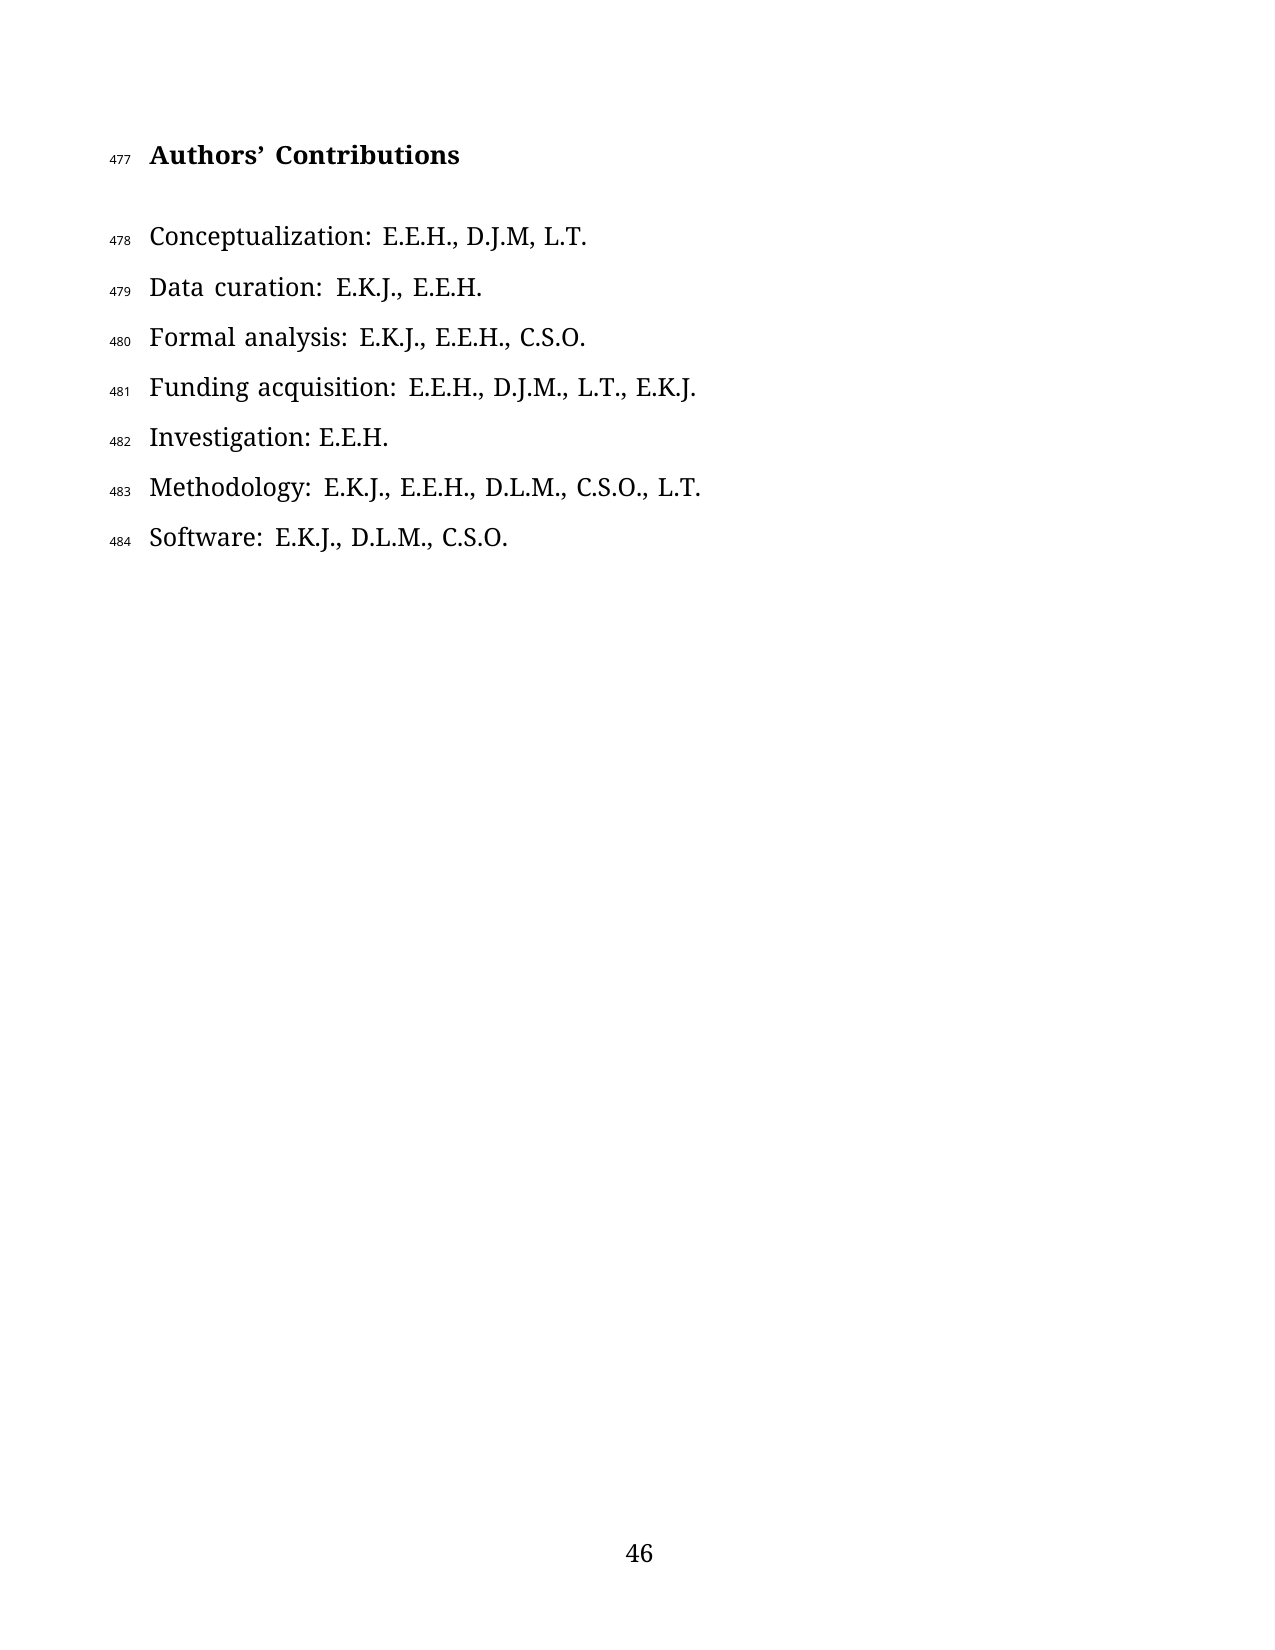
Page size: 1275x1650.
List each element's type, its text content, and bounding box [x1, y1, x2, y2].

text 482 Investigation: E.E.H. [109, 420, 1142, 454]
text 481 Funding acquisition: E.E.H., D.J.M., L.T., E.K.J. [109, 369, 1142, 404]
text 477 Authors’ Contributions [109, 137, 1142, 172]
text 480 Formal analysis: E.K.J., E.E.H., C.S.O. [109, 319, 1142, 353]
text 484 Software: E.K.J., D.L.M., C.S.O. [109, 520, 1142, 554]
text 483 Methodology: E.K.J., E.E.H., D.L.M., C.S.O., L.T. [109, 470, 1142, 504]
text 478 Conceptualization: E.E.H., D.J.M, L.T. [109, 219, 1142, 253]
text 479 Data curation: E.K.J., E.E.H. [109, 269, 1142, 303]
